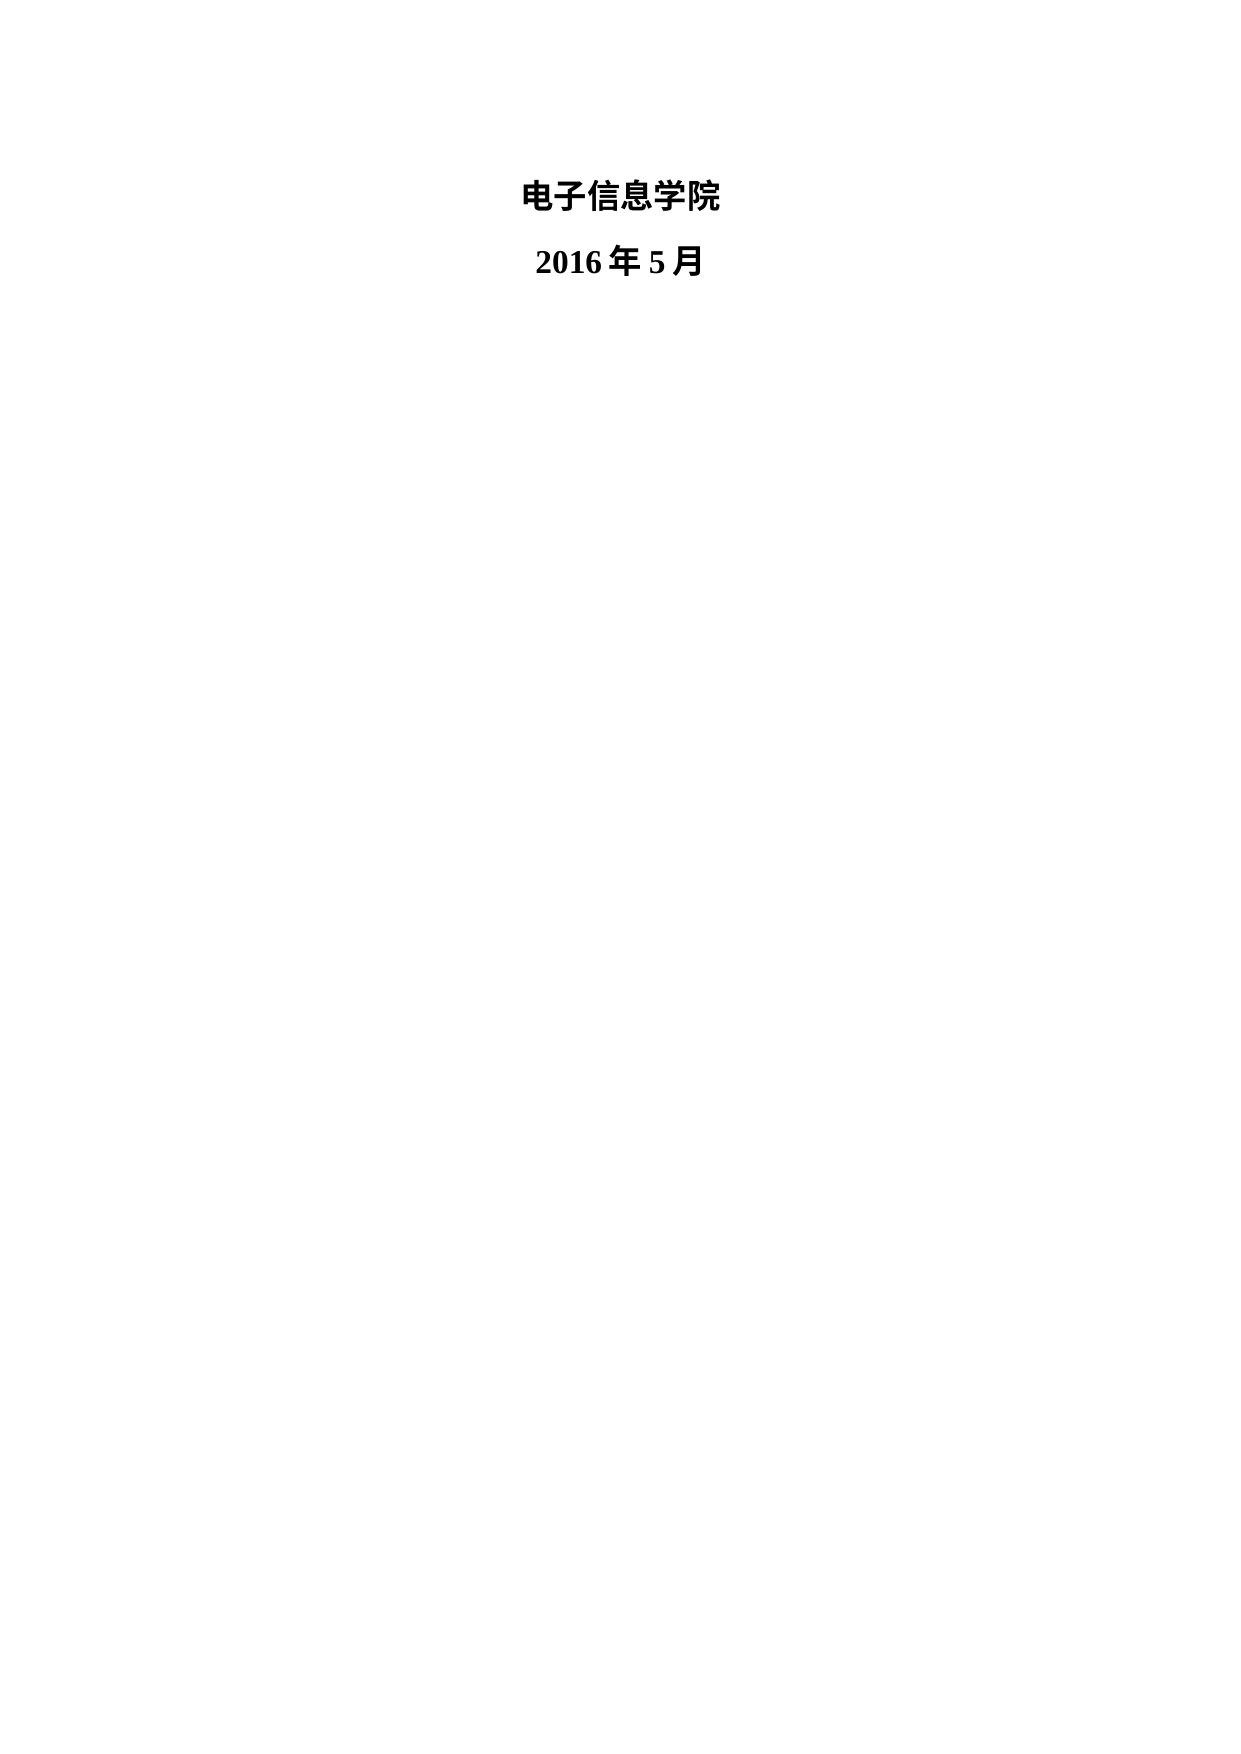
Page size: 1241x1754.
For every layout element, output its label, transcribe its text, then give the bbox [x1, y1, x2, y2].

text 电子信息学院 [177, 162, 1063, 227]
text 2016年5月 [177, 227, 1063, 292]
